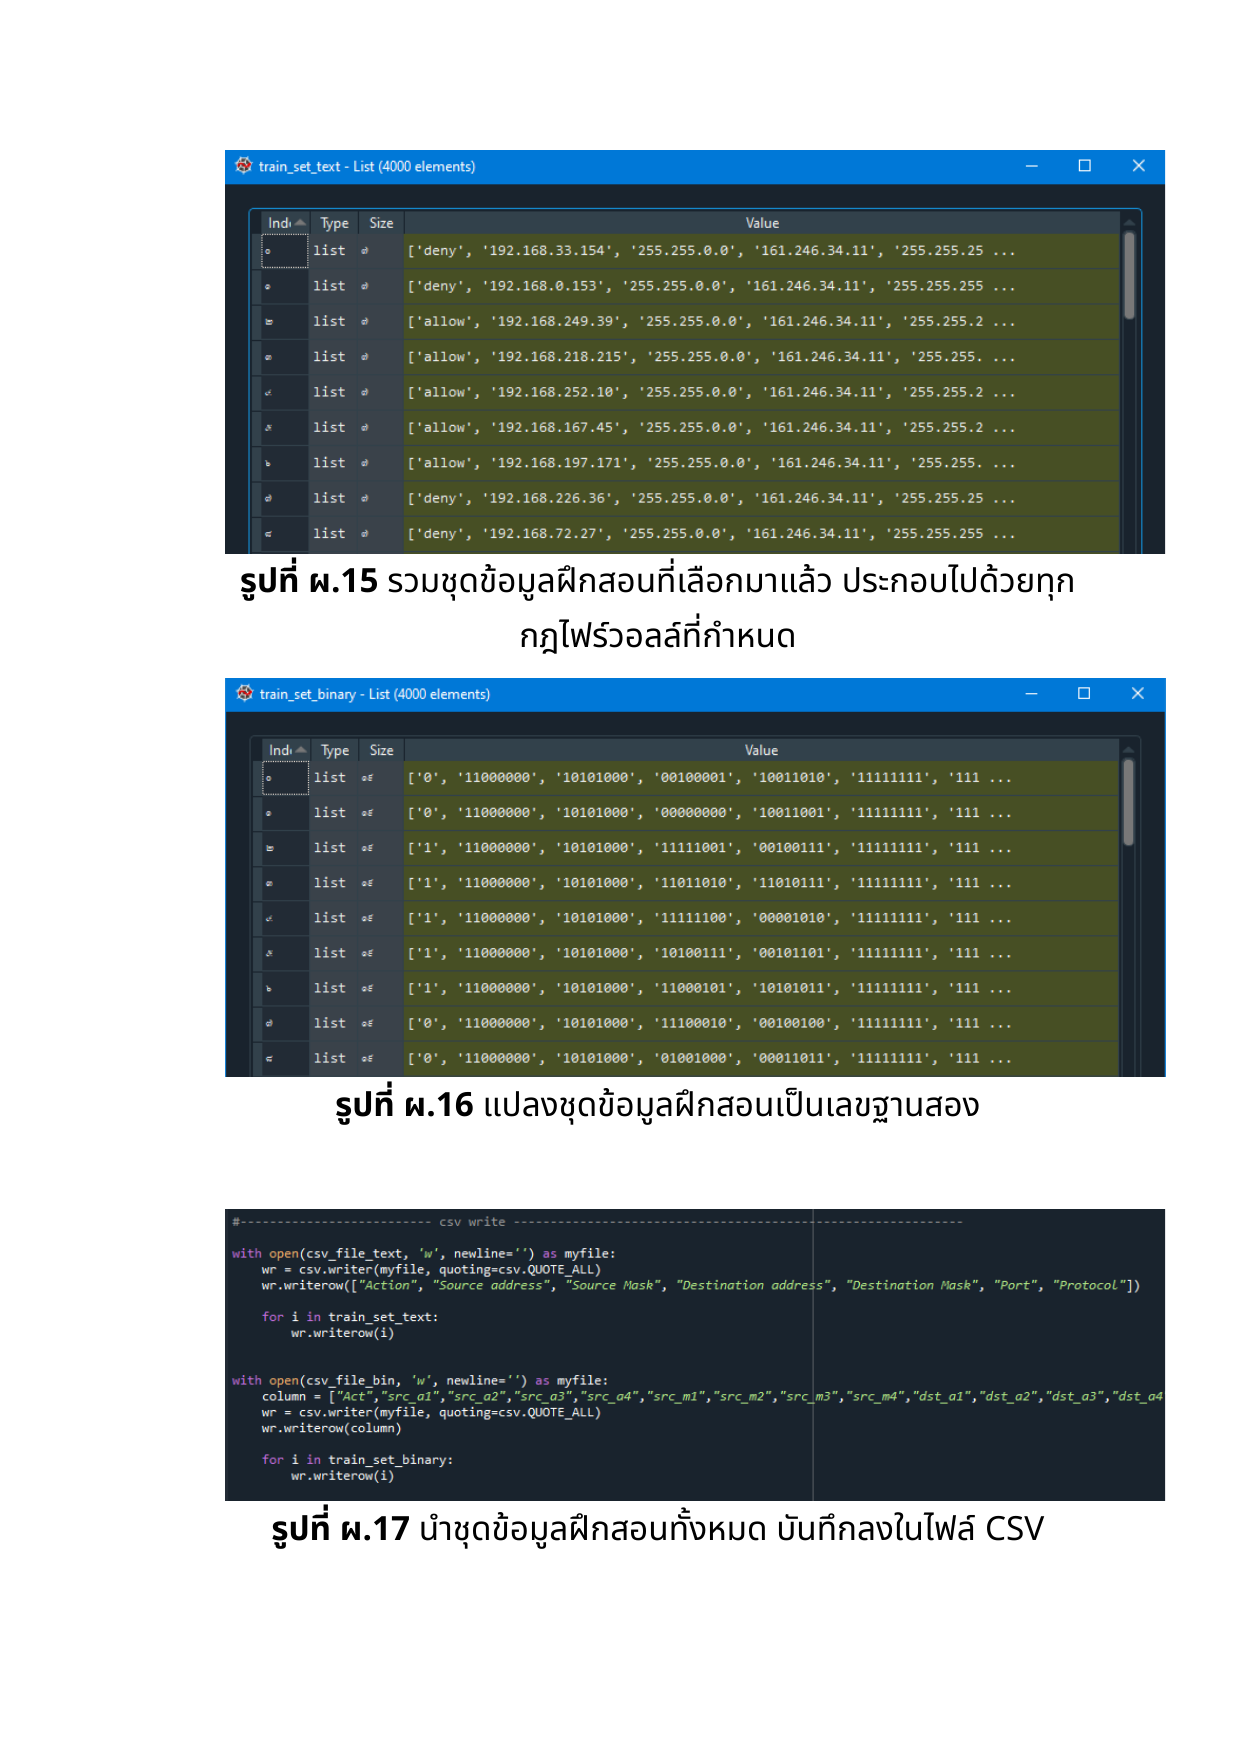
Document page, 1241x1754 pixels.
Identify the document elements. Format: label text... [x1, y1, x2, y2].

text รูปที่ ผ.15 รวมชุดข้อมูลฝึกสอนที่เลือกมาแล้ว ประกอบไปด้วยทุกกฎไฟร์วอลล์ที่กำหนด [225, 554, 1090, 662]
picture [225, 150, 1166, 554]
picture [225, 678, 1166, 1077]
picture [225, 1209, 1166, 1501]
text รูปที่ ผ.16 แปลงชุดข้อมูลฝึกสอนเป็นเลขฐานสอง [225, 1077, 1090, 1132]
text รูปที่ ผ.17 นำชุดข้อมูลฝึกสอนทั้งหมด บันทึกลงในไฟล์ CSV [225, 1501, 1090, 1555]
